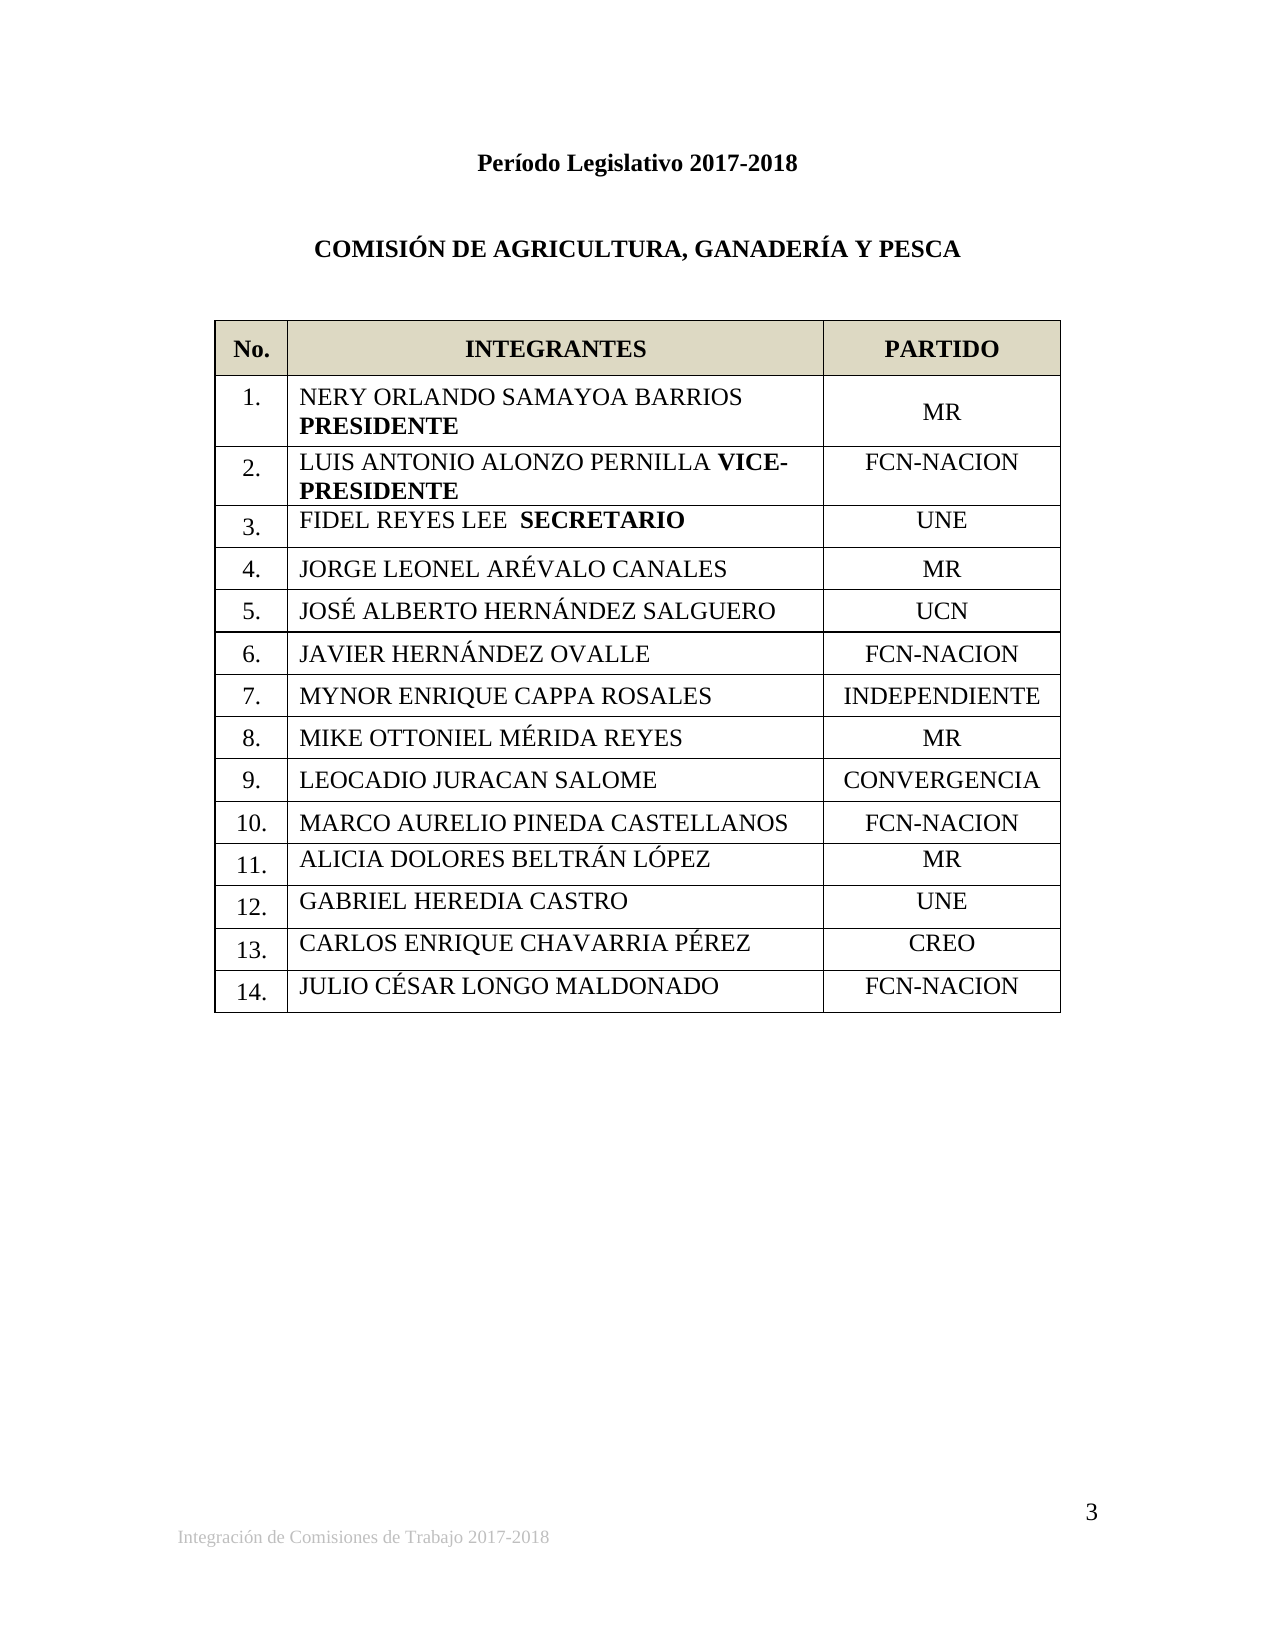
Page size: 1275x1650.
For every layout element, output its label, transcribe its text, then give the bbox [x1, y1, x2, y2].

table_header No. [216, 321, 287, 375]
table_header INTEGRANTES [288, 321, 823, 375]
table_cell 10. [216, 802, 287, 843]
table_cell MR [824, 376, 1060, 446]
text COMISIÓN DE AGRICULTURA, GANADERÍA Y PESCA [177, 234, 1098, 263]
table_cell 12. [216, 886, 287, 927]
table_cell GABRIEL HEREDIA CASTRO [288, 886, 823, 927]
table_cell 9. [216, 759, 287, 801]
table_cell 6. [216, 633, 287, 674]
table_cell MIKE OTTONIEL MÉRIDA REYES [288, 717, 823, 758]
table_cell FCN-NACION [824, 802, 1060, 843]
table_cell MYNOR ENRIQUE CAPPA ROSALES [288, 675, 823, 716]
table_cell 11. [216, 844, 287, 885]
table_cell MR [824, 717, 1060, 758]
table_cell 2. [216, 447, 287, 504]
table_cell UCN [824, 590, 1060, 631]
table_cell MR [824, 844, 1060, 885]
table_cell ALICIA DOLORES BELTRÁN LÓPEZ [288, 844, 823, 885]
table_cell 4. [216, 548, 287, 589]
table_cell FIDEL REYES LEE SECRETARIO [288, 506, 823, 547]
table_cell LUIS ANTONIO ALONZO PERNILLA VICE-PRESIDENTE [288, 447, 823, 504]
table_cell JAVIER HERNÁNDEZ OVALLE [288, 633, 823, 674]
table_cell 7. [216, 675, 287, 716]
table_header PARTIDO [824, 321, 1060, 375]
table_cell 14. [216, 971, 287, 1012]
text Período Legislativo 2017-2018 [177, 148, 1098, 176]
table_cell UNE [824, 886, 1060, 927]
table_cell CREO [824, 929, 1060, 970]
table_cell FCN-NACION [824, 633, 1060, 674]
table_cell UNE [824, 506, 1060, 547]
table_cell 8. [216, 717, 287, 758]
table_cell JORGE LEONEL ARÉVALO CANALES [288, 548, 823, 589]
table_cell CARLOS ENRIQUE CHAVARRIA PÉREZ [288, 929, 823, 970]
table_cell JULIO CÉSAR LONGO MALDONADO [288, 971, 823, 1012]
table_cell MR [824, 548, 1060, 589]
table_cell INDEPENDIENTE [824, 675, 1060, 716]
table_cell 1. [216, 376, 287, 446]
table_cell JOSÉ ALBERTO HERNÁNDEZ SALGUERO [288, 590, 823, 631]
table_cell CONVERGENCIA [824, 759, 1060, 801]
table_cell 5. [216, 590, 287, 631]
table_cell LEOCADIO JURACAN SALOME [288, 759, 823, 801]
table_cell MARCO AURELIO PINEDA CASTELLANOS [288, 802, 823, 843]
table_cell 13. [216, 929, 287, 970]
table_cell 3. [216, 506, 287, 547]
table_cell FCN-NACION [824, 971, 1060, 1012]
table_cell FCN-NACION [824, 447, 1060, 504]
table_cell NERY ORLANDO SAMAYOA BARRIOS PRESIDENTE [288, 376, 823, 446]
